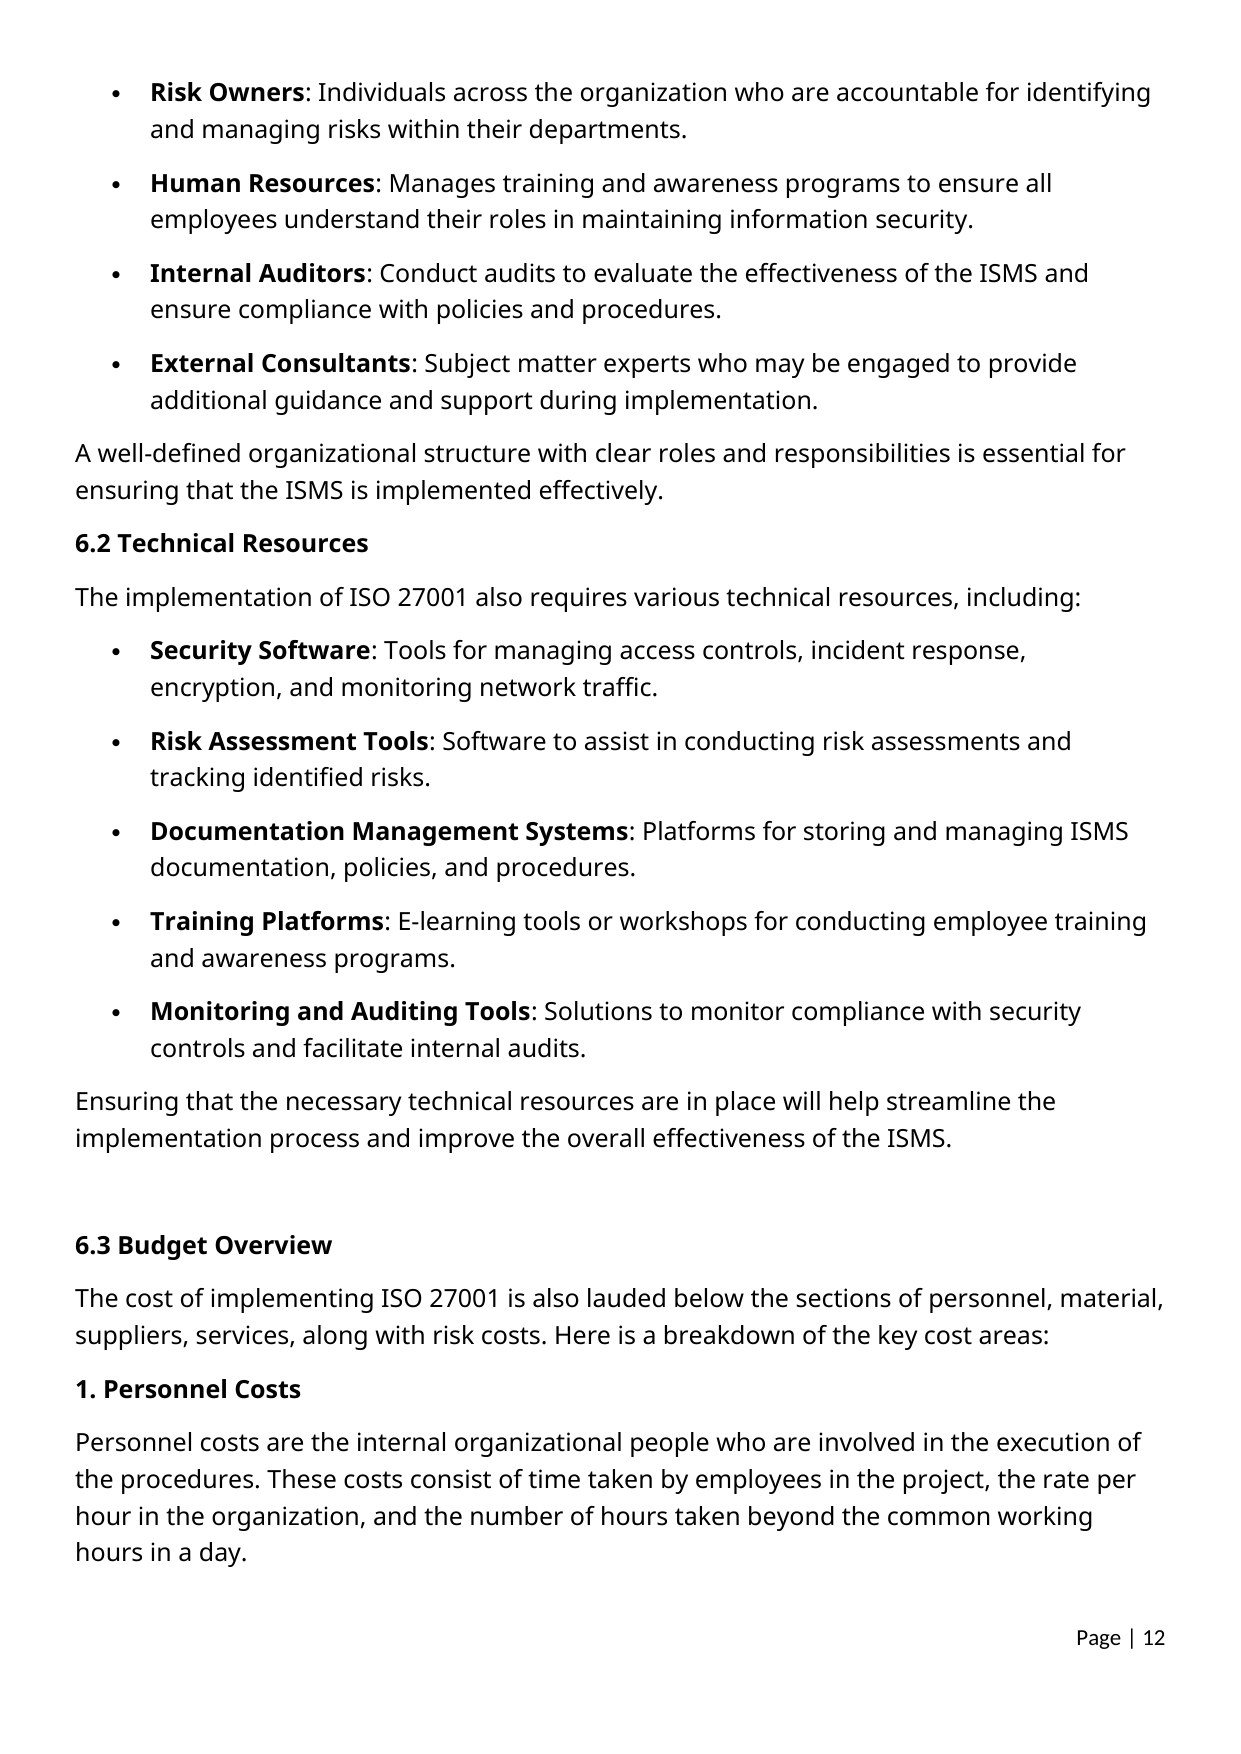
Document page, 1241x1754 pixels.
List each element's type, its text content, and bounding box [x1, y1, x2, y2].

list Training Platforms: E-learning tools or workshops for conducting employee training and awareness programs. [112, 903, 1165, 974]
list Monitoring and Auditing Tools: Solutions to monitor compliance with security controls and facilitate internal audits. [112, 994, 1165, 1064]
list Documentation Management Systems: Platforms for storing and managing ISMS documentation, policies, and procedures. [112, 813, 1165, 884]
list Security Software: Tools for managing access controls, incident response, encryption, and monitoring network traffic. [112, 633, 1165, 704]
text Ensuring that the necessary technical resources are in place will help streamline the implementation process and improve the overall effectiveness of the ISMS. [75, 1084, 1165, 1155]
text 6.2 Technical Resources [75, 526, 1165, 560]
text 6.3 Budget Overview [75, 1228, 1165, 1262]
text A well-defined organizational structure with clear roles and responsibilities is essential for ensuring that the ISMS is implemented effectively. [75, 436, 1165, 507]
text 1. Personnel Costs [75, 1371, 1165, 1405]
list External Consultants: Subject matter experts who may be engaged to provide additional guidance and support during implementation. [112, 346, 1165, 416]
text The cost of implementing ISO 27001 is also lauded below the sections of personnel, material, suppliers, services, along with risk costs. Here is a breakdown of the key cost areas: [75, 1281, 1165, 1352]
text Personnel costs are the internal organizational people who are involved in the execution of the procedures. These costs consist of time taken by employees in the project, the rate per hour in the organization, and the number of hours taken beyond the common working hours in a day. [75, 1425, 1165, 1569]
list Human Resources: Manages training and awareness programs to ensure all employees understand their roles in maintaining information security. [112, 165, 1165, 236]
list Risk Assessment Tools: Software to assist in conducting risk assessments and tracking identified risks. [112, 723, 1165, 794]
list Internal Auditors: Conduct audits to evaluate the effectiveness of the ISMS and ensure compliance with policies and procedures. [112, 255, 1165, 326]
list Risk Owners: Individuals across the organization who are accountable for identifying and managing risks within their departments. [112, 75, 1165, 146]
text The implementation of ISO 27001 also requires various technical resources, including: [75, 579, 1165, 613]
